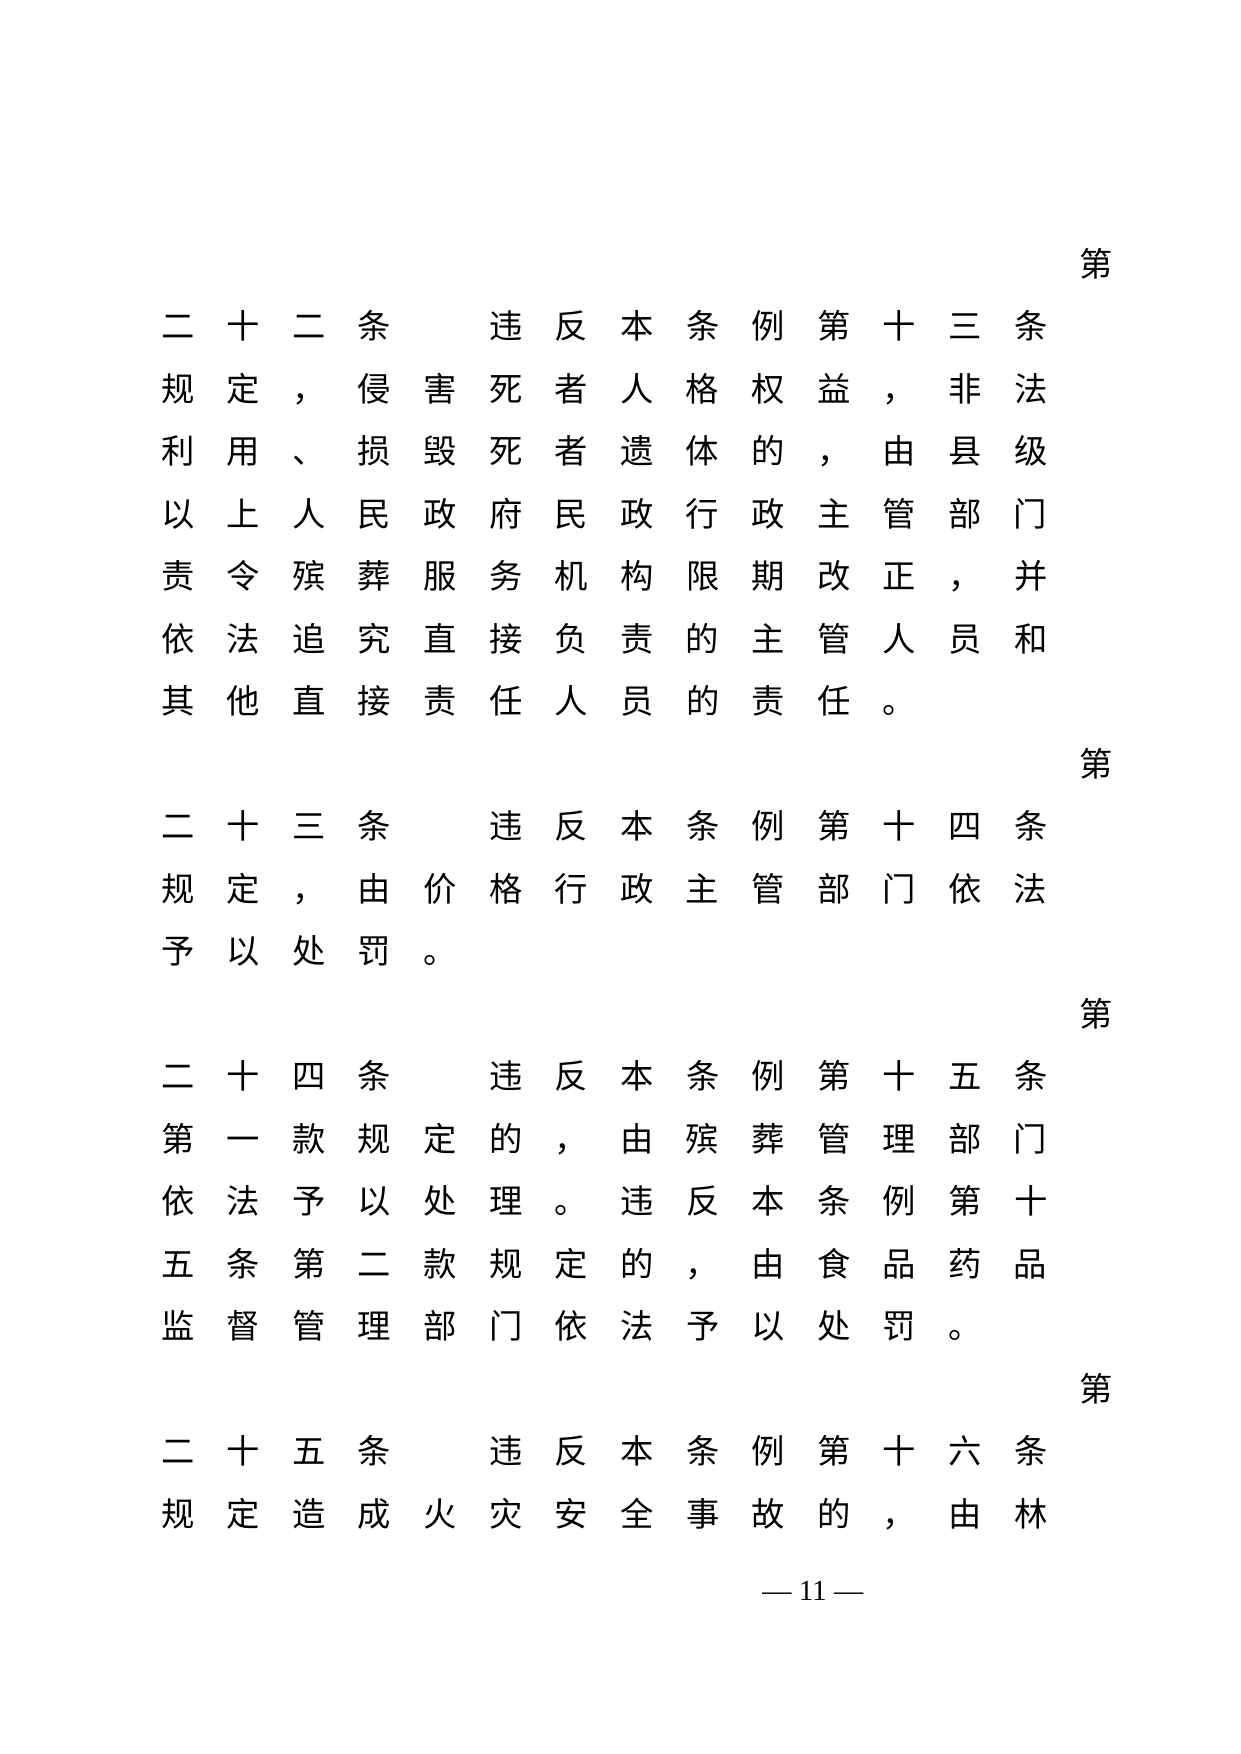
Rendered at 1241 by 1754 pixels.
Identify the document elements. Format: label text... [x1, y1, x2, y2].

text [161, 1356, 1079, 1543]
text 第二十四条 违反本条例第十五条第一款规定的，由殡葬管理部门依法予以处理。违反本条例第十五条第二款规定的，由食品药品监督管理部门依法予以处罚。 [161, 981, 1079, 1356]
text 第二十三条 违反本条例第十四条规定，由价格行政主管部门依法予以处罚。 [161, 731, 1079, 981]
text 第二十二条 违反本条例第十三条规定，侵害死者人格权益，非法利用、损毁死者遗体的，由县级以上人民政府民政行政主管部门责令殡葬服务机构限期改正，并依法追究直接负责的主管人员和其他直接责任人员的责任。 [161, 231, 1079, 731]
